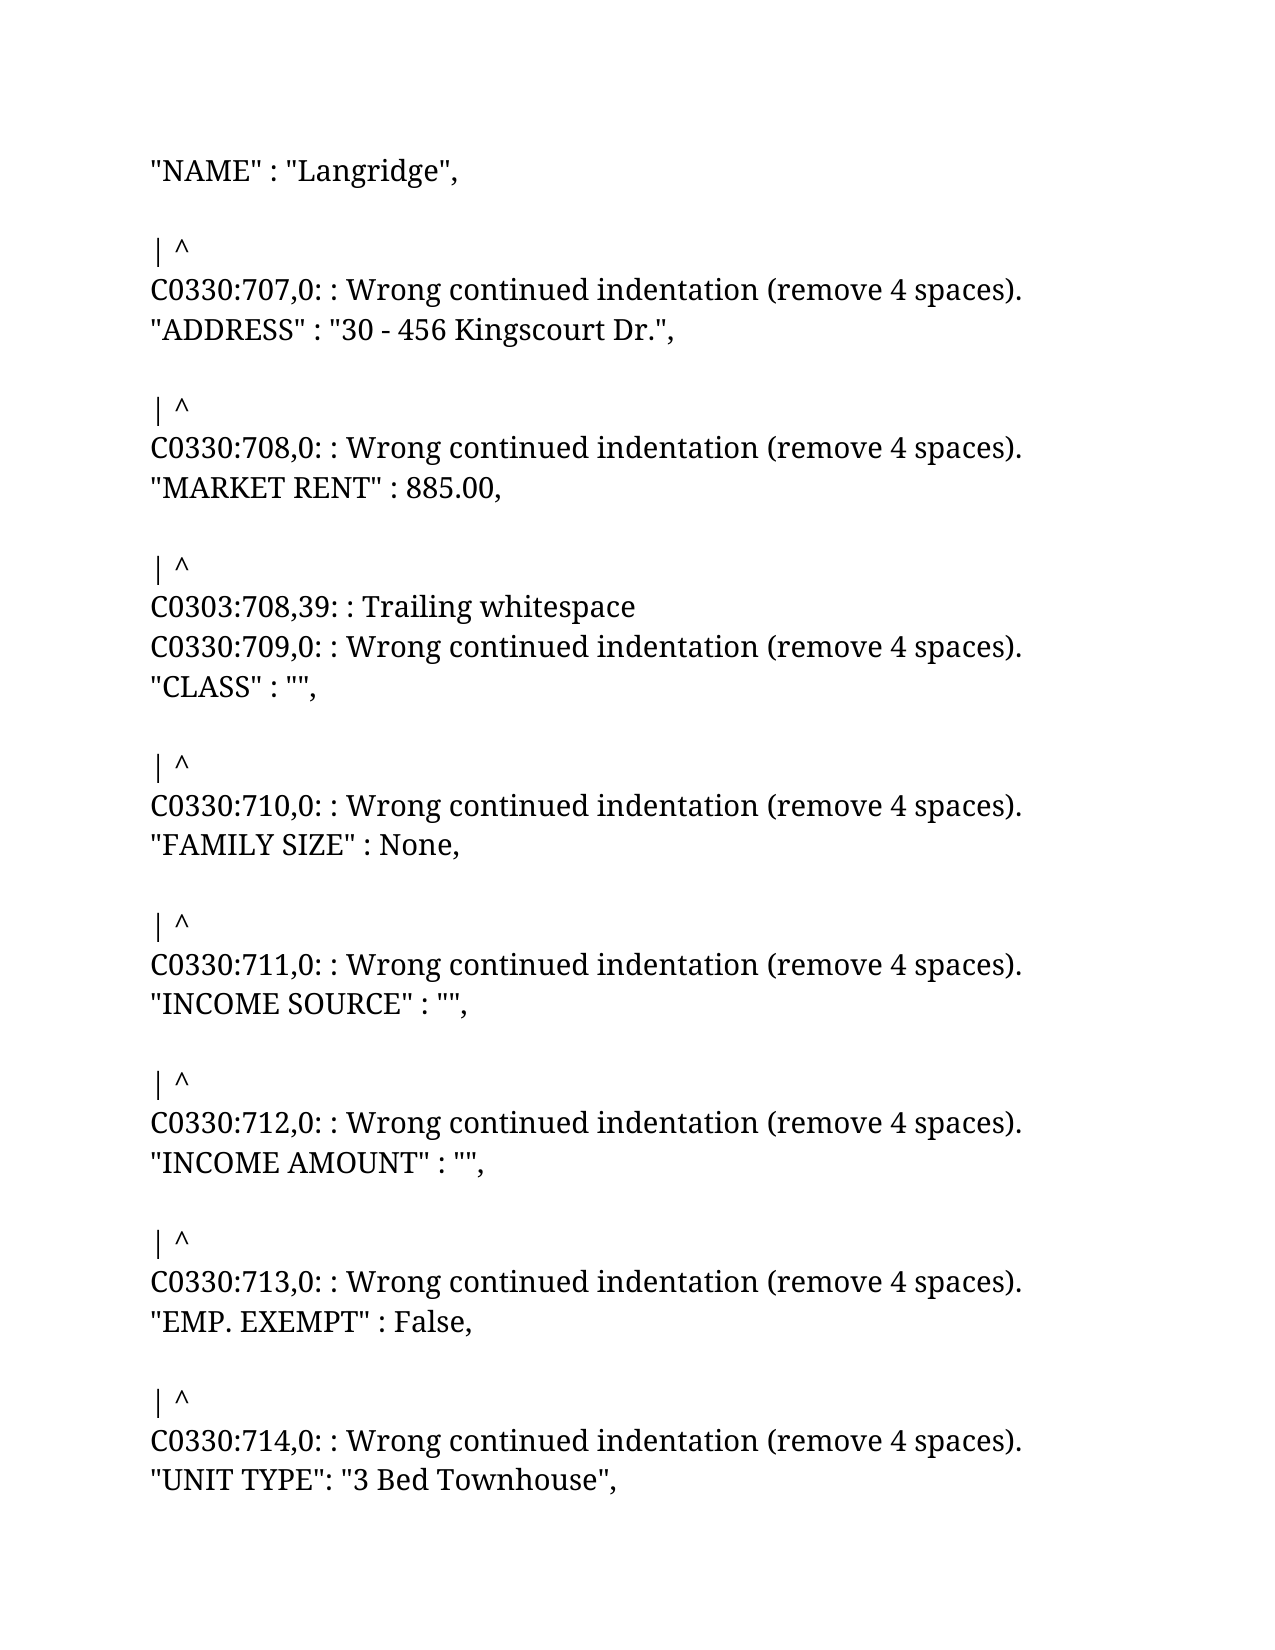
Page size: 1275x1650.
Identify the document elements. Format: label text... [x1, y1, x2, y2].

text "INCOME SOURCE" : "", [150, 983, 1125, 1023]
text | ^ [150, 1222, 1125, 1261]
text "FAMILY SIZE" : None, [150, 825, 1125, 864]
text "MARKET RENT" : 885.00, [150, 467, 1125, 507]
text C0330:709,0: : Wrong continued indentation (remove 4 spaces). [150, 626, 1125, 666]
text C0330:708,0: : Wrong continued indentation (remove 4 spaces). [150, 428, 1125, 467]
text | ^ [150, 229, 1125, 269]
text C0330:712,0: : Wrong continued indentation (remove 4 spaces). [150, 1102, 1125, 1142]
text "INCOME AMOUNT" : "", [150, 1142, 1125, 1182]
text | ^ [150, 547, 1125, 587]
text "ADDRESS" : "30 - 456 Kingscourt Dr.", [150, 309, 1125, 348]
text C0330:710,0: : Wrong continued indentation (remove 4 spaces). [150, 785, 1125, 825]
text C0303:708,39: : Trailing whitespace [150, 587, 1125, 626]
text | ^ [150, 745, 1125, 785]
text | ^ [150, 1380, 1125, 1420]
text | ^ [150, 1063, 1125, 1102]
text C0330:711,0: : Wrong continued indentation (remove 4 spaces). [150, 944, 1125, 983]
text "NAME" : "Langridge", [150, 150, 1125, 190]
text "EMP. EXEMPT" : False, [150, 1301, 1125, 1341]
text C0330:714,0: : Wrong continued indentation (remove 4 spaces). [150, 1420, 1125, 1460]
text C0330:707,0: : Wrong continued indentation (remove 4 spaces). [150, 269, 1125, 309]
text C0330:713,0: : Wrong continued indentation (remove 4 spaces). [150, 1261, 1125, 1301]
text "UNIT TYPE": "3 Bed Townhouse", [150, 1460, 1125, 1499]
text | ^ [150, 388, 1125, 428]
text "CLASS" : "", [150, 666, 1125, 706]
text | ^ [150, 904, 1125, 944]
